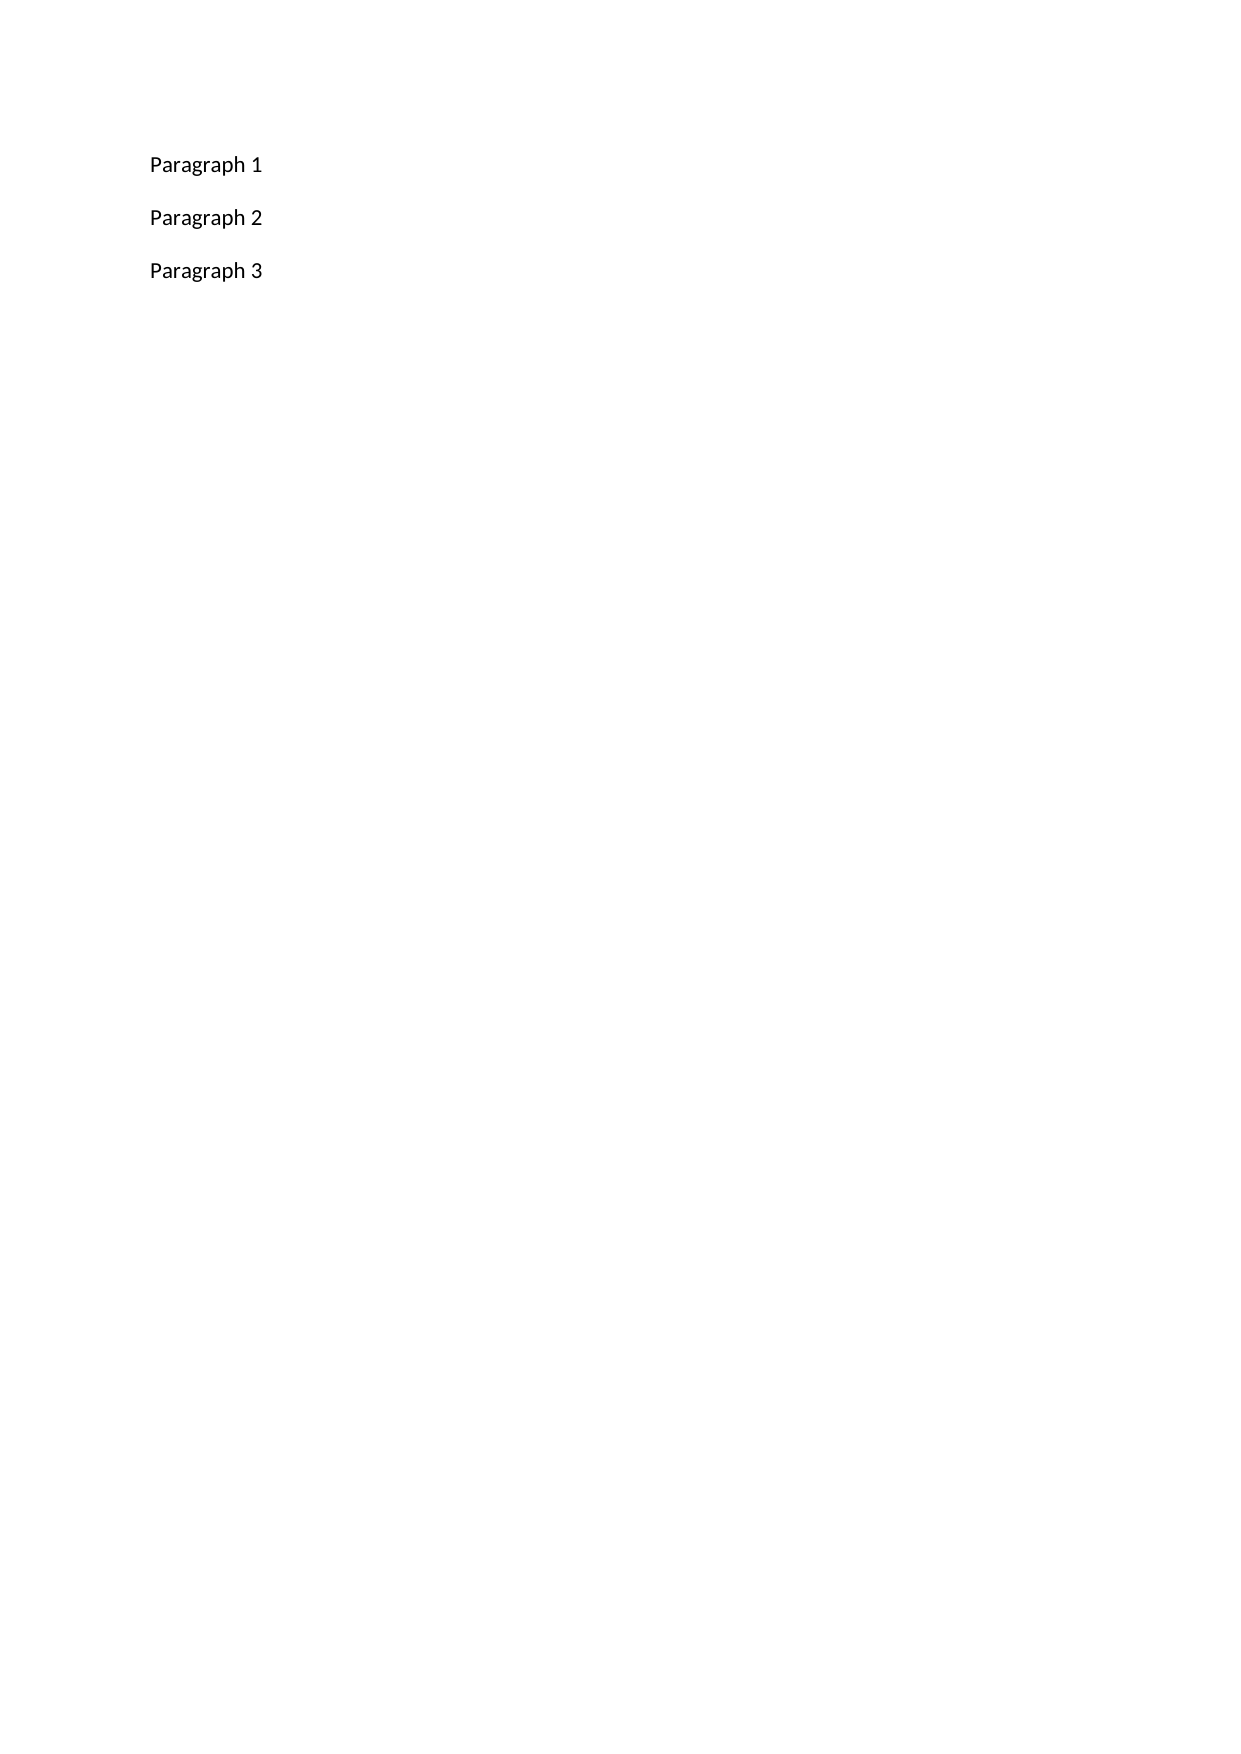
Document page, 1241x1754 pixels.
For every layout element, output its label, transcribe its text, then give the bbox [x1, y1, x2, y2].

text Paragraph 2 [150, 203, 1090, 231]
text Paragraph 3 [150, 256, 1090, 284]
text Paragraph 1 [150, 150, 1090, 178]
